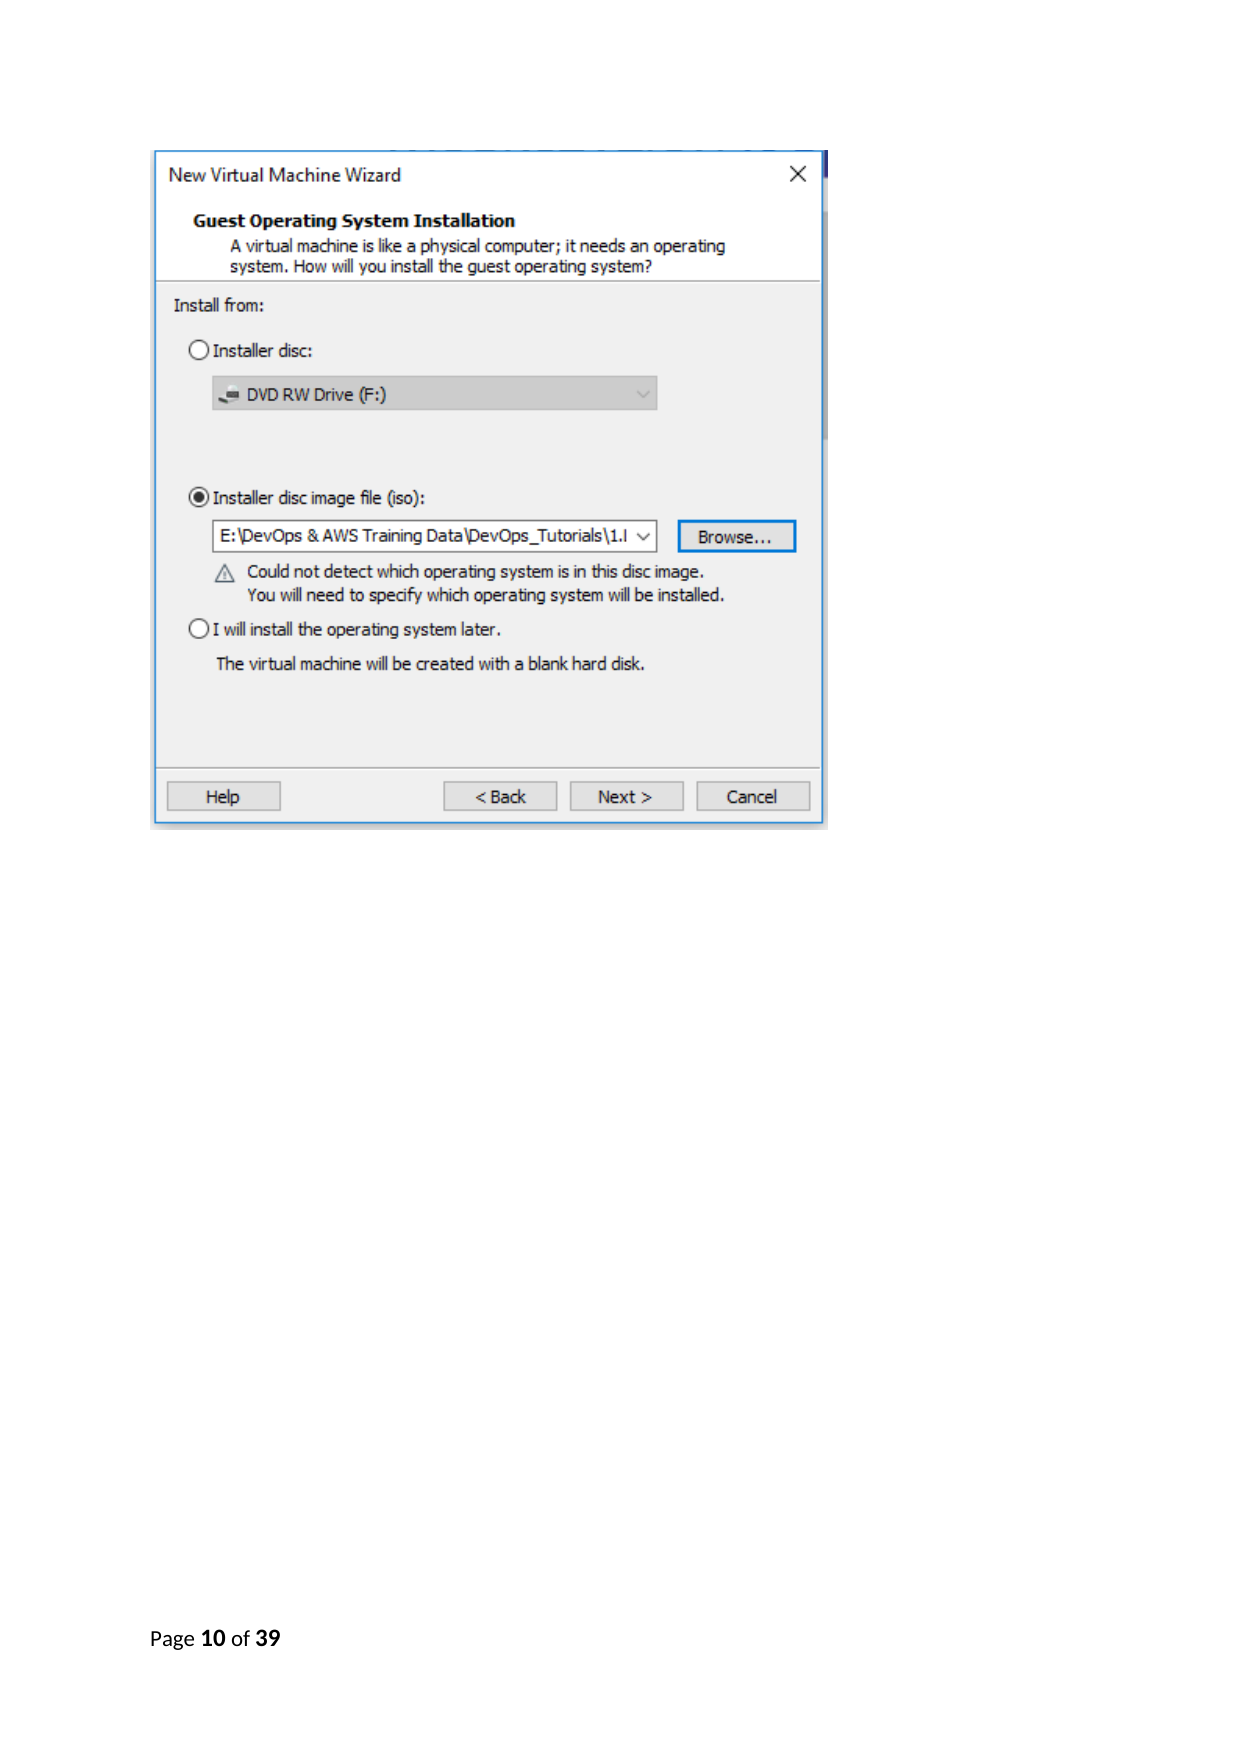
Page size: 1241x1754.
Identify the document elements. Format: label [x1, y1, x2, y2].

picture [150, 150, 828, 830]
